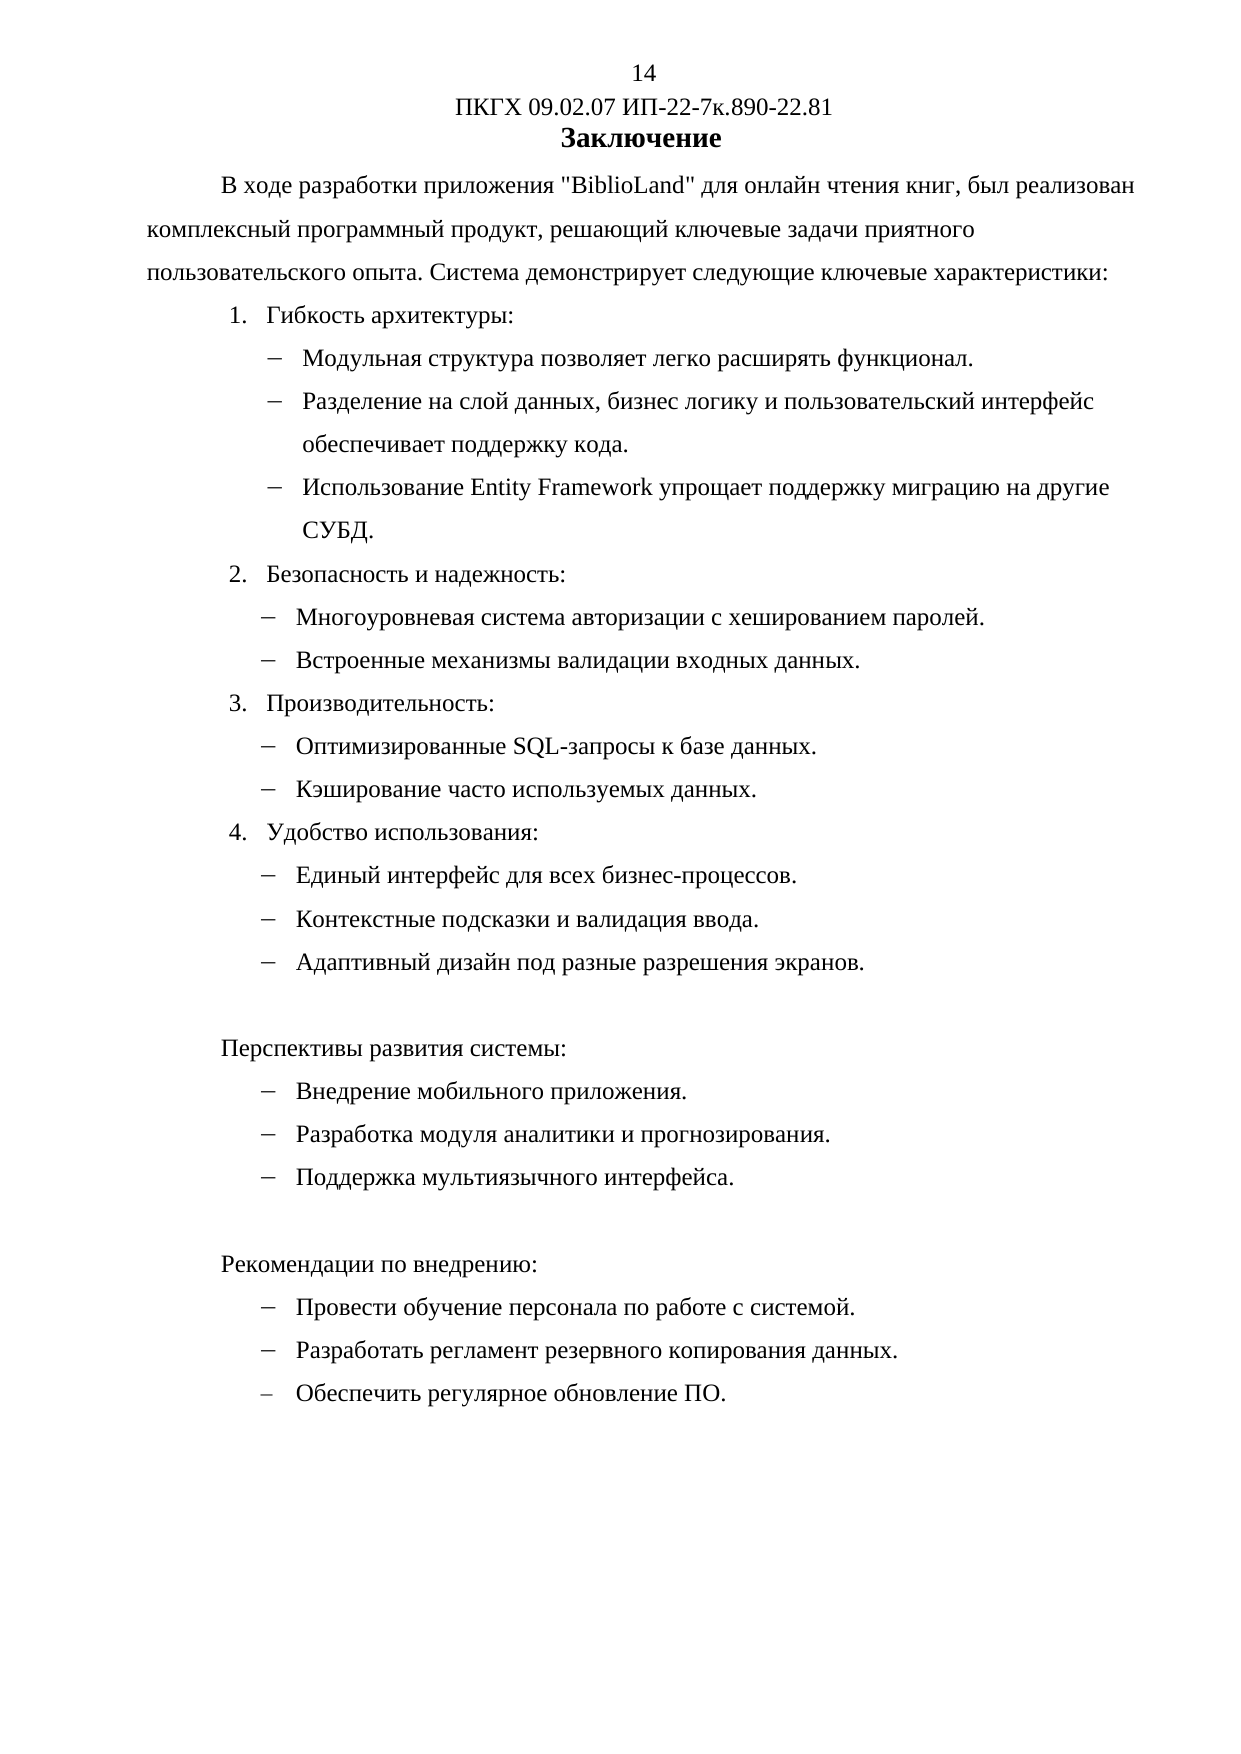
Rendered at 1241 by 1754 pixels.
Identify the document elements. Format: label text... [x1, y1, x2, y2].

list Встроенные механизмы валидации входных данных. [258, 645, 1141, 674]
subtitle Заключение [132, 120, 1150, 154]
list Разработка модуля аналитики и прогнозирования. [258, 1119, 1141, 1148]
list Безопасность и надежность: [228, 559, 1141, 587]
list Адаптивный дизайн под разные разрешения экранов. [258, 947, 1141, 976]
text В ходе разработки приложения "BiblioLand" для онлайн чтения книг, был реализован комплексный программный продукт, решающий ключевые задачи приятного пользовательского опыта. Система демонстрирует следующие ключевые характеристики: [147, 171, 1141, 286]
list Единый интерфейс для всех бизнес-процессов. [258, 861, 1141, 889]
list Модульная структура позволяет легко расширять функционал. [264, 343, 1141, 372]
list Провести обучение персонала по работе с системой. [258, 1292, 1141, 1321]
text Перспективы развития системы: [147, 1033, 1141, 1062]
list Производительность: [228, 688, 1141, 717]
list Использование Entity Framework упрощает поддержку миграцию на другие СУБД. [264, 472, 1141, 544]
list Разделение на слой данных, бизнес логику и пользовательский интерфейс обеспечивает поддержку кода. [264, 386, 1141, 458]
list Оптимизированные SQL-запросы к базе данных. [258, 731, 1141, 760]
list Гибкость архитектуры: [228, 300, 1141, 329]
list Контекстные подсказки и валидация ввода. [258, 904, 1141, 932]
list Удобство использования: [228, 817, 1141, 846]
list Поддержка мультиязычного интерфейса. [258, 1162, 1141, 1191]
list Многоуровневая система авторизации с хешированием паролей. [258, 602, 1141, 631]
text Рекомендации по внедрению: [147, 1249, 1141, 1277]
list Внедрение мобильного приложения. [258, 1076, 1141, 1105]
list Разработать регламент резервного копирования данных. [258, 1335, 1141, 1364]
list Кэширование часто используемых данных. [258, 774, 1141, 803]
list Обеспечить регулярное обновление ПО. [258, 1378, 1141, 1407]
